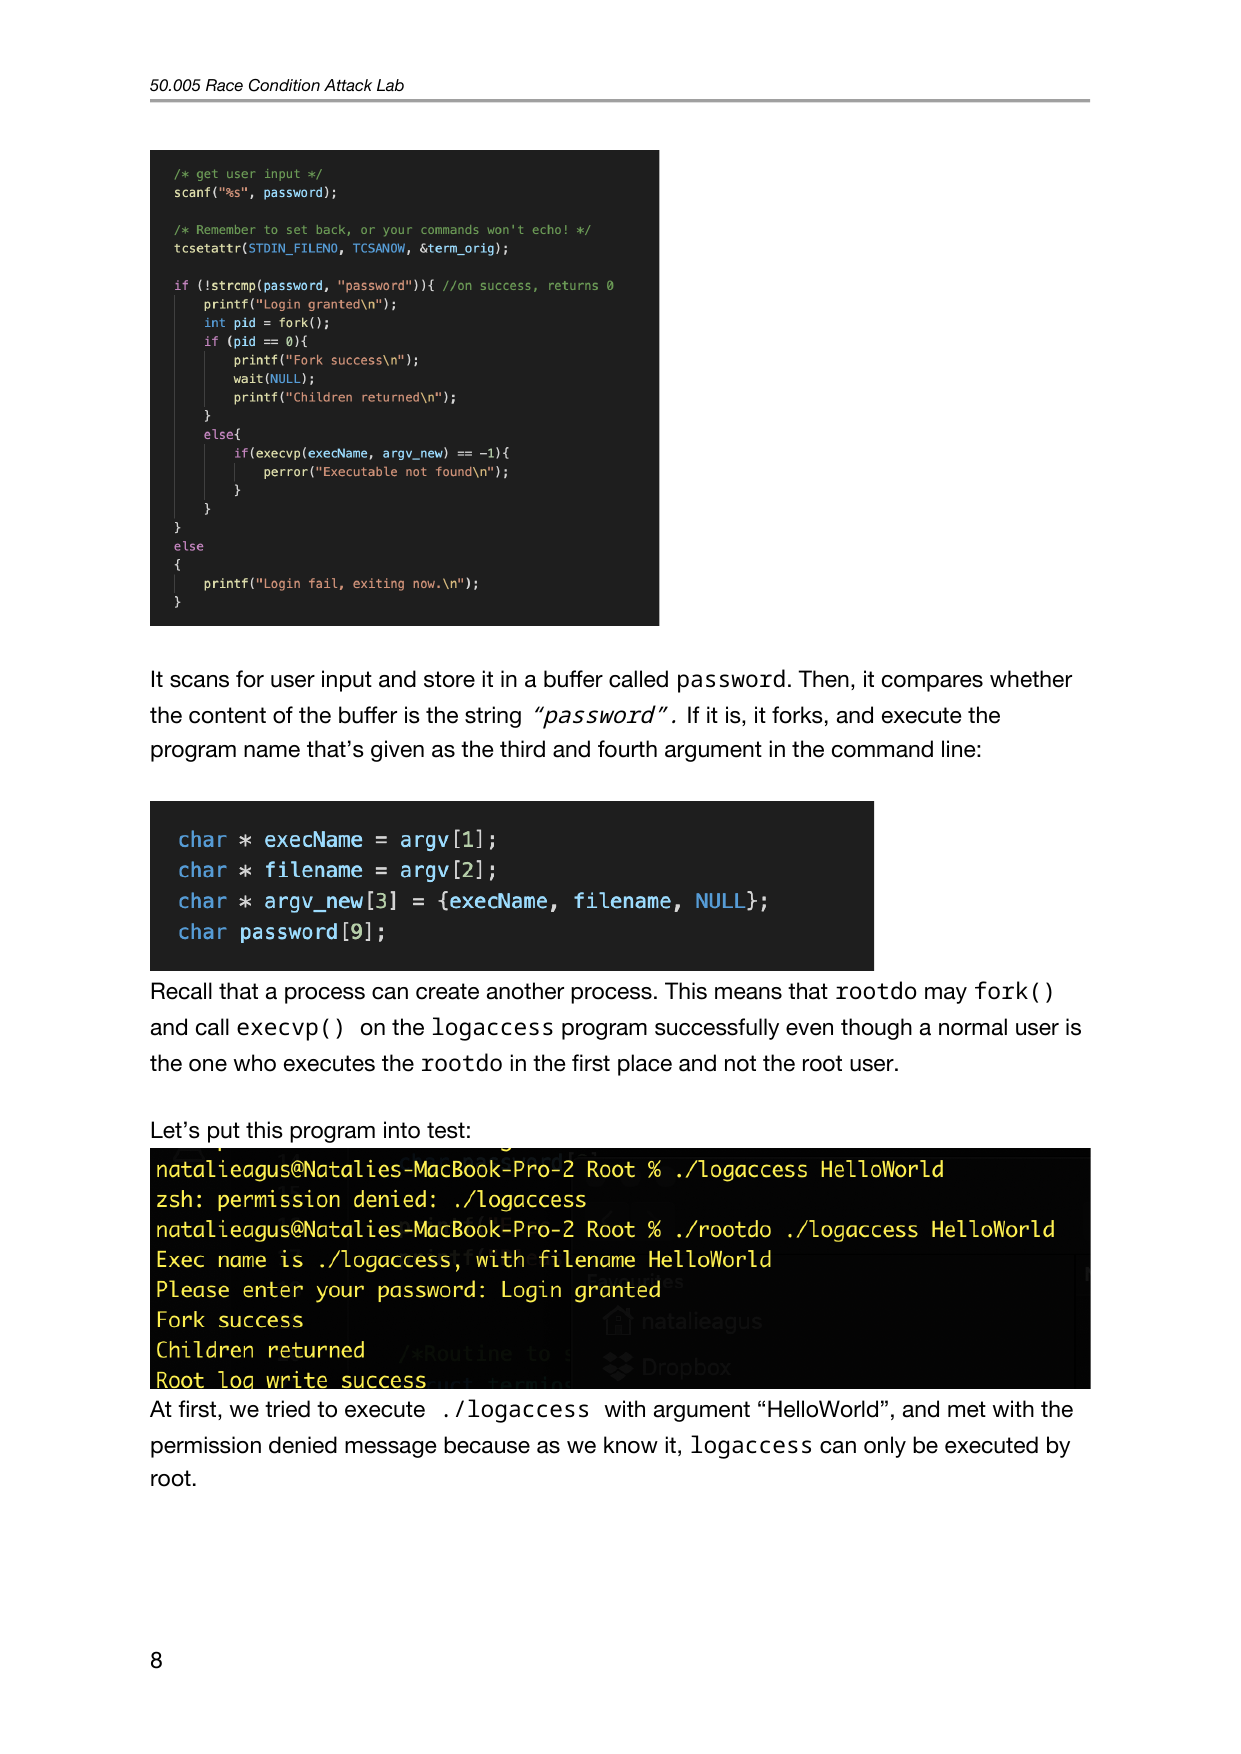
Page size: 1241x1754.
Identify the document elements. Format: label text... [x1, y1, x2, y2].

picture [150, 150, 660, 626]
text It scans for user input and store it in a buffer called password. Then, it compares whether the content of the buffer is the string “password”. If it is, it forks, and execute the program name that’s given as the third and fourth argument in the command line: [150, 663, 1090, 763]
picture [150, 1148, 1091, 1389]
text At first, we tried to execute ./logaccess with argument “HelloWorld”, and met with the permission denied message because as we know it, logaccess can only be executed by root. [150, 1393, 1090, 1493]
picture [150, 801, 875, 971]
text Recall that a process can create another process. This means that rootdo may fork() and call execvp() on the logaccess program successfully even though a normal user is the one who executes the rootdo in the first place and not the root user. [150, 975, 1090, 1078]
text Let’s put this program into test: [150, 1116, 1090, 1144]
